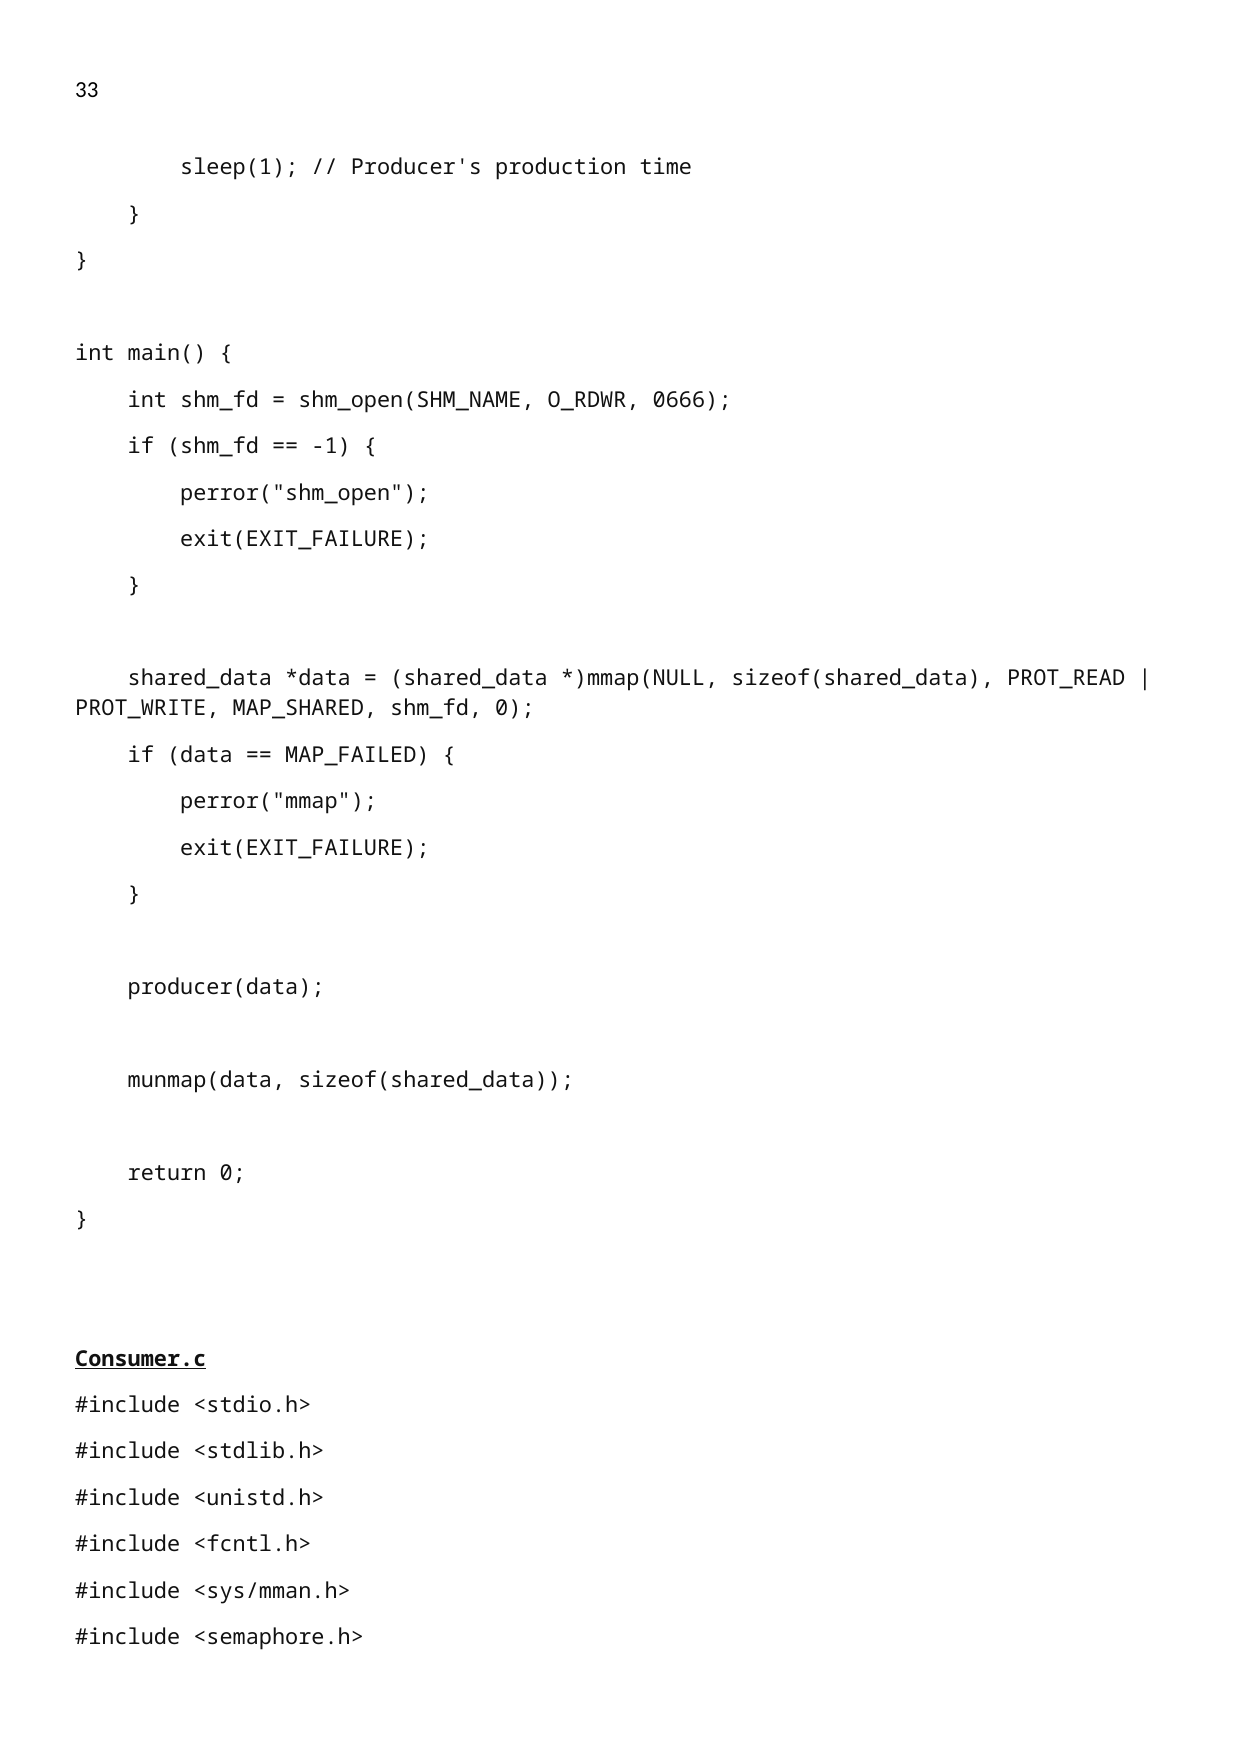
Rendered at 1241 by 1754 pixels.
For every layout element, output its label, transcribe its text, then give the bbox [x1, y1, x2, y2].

text } [75, 1203, 1165, 1233]
text } [75, 878, 1165, 908]
text } [75, 569, 1165, 599]
text #include <unistd.h> [75, 1482, 1165, 1512]
text if (data == MAP_FAILED) { [75, 738, 1165, 768]
text #include <stdlib.h> [75, 1435, 1165, 1465]
text munmap(data, sizeof(shared_data)); [75, 1064, 1165, 1093]
text #include <semaphore.h> [75, 1621, 1165, 1651]
text shared_data *data = (shared_data *)mmap(NULL, sizeof(shared_data), PROT_READ | PROT_WRITE, MAP_SHARED, shm_fd, 0); [75, 662, 1165, 722]
text return 0; [75, 1157, 1165, 1186]
text perror("mmap"); [75, 785, 1165, 815]
text #include <stdio.h> [75, 1389, 1165, 1419]
text } [75, 198, 1165, 227]
text int main() { [75, 337, 1165, 367]
text #include <fcntl.h> [75, 1528, 1165, 1558]
text Consumer.c [75, 1342, 1165, 1372]
text } [75, 244, 1165, 274]
text sleep(1); // Producer's production time [75, 151, 1165, 181]
text exit(EXIT_FAILURE); [75, 523, 1165, 553]
text exit(EXIT_FAILURE); [75, 831, 1165, 861]
text perror("shm_open"); [75, 476, 1165, 506]
text #include <sys/mman.h> [75, 1575, 1165, 1604]
text int shm_fd = shm_open(SHM_NAME, O_RDWR, 0666); [75, 383, 1165, 413]
text if (shm_fd == -1) { [75, 430, 1165, 460]
text producer(data); [75, 971, 1165, 1001]
